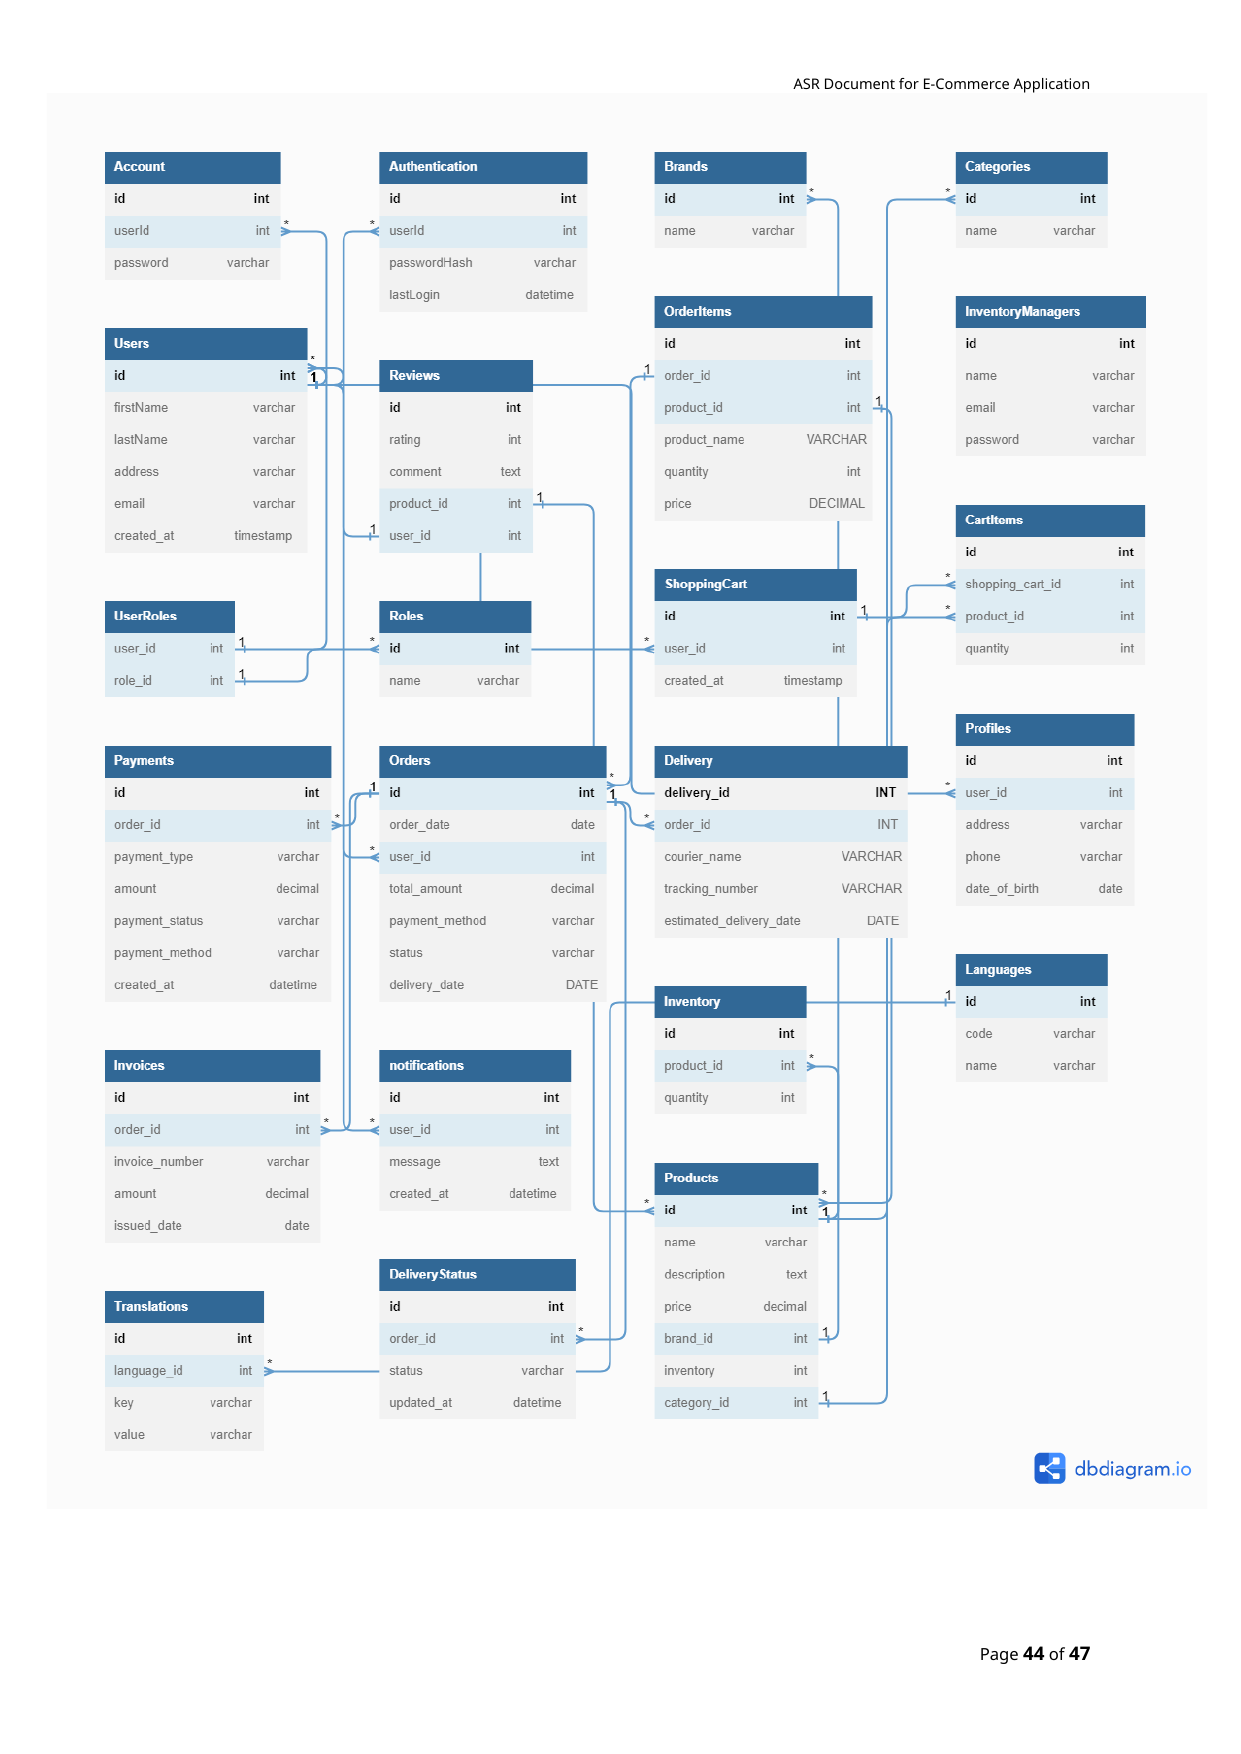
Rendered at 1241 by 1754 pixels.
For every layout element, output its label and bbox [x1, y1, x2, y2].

picture [46, 93, 1208, 1509]
